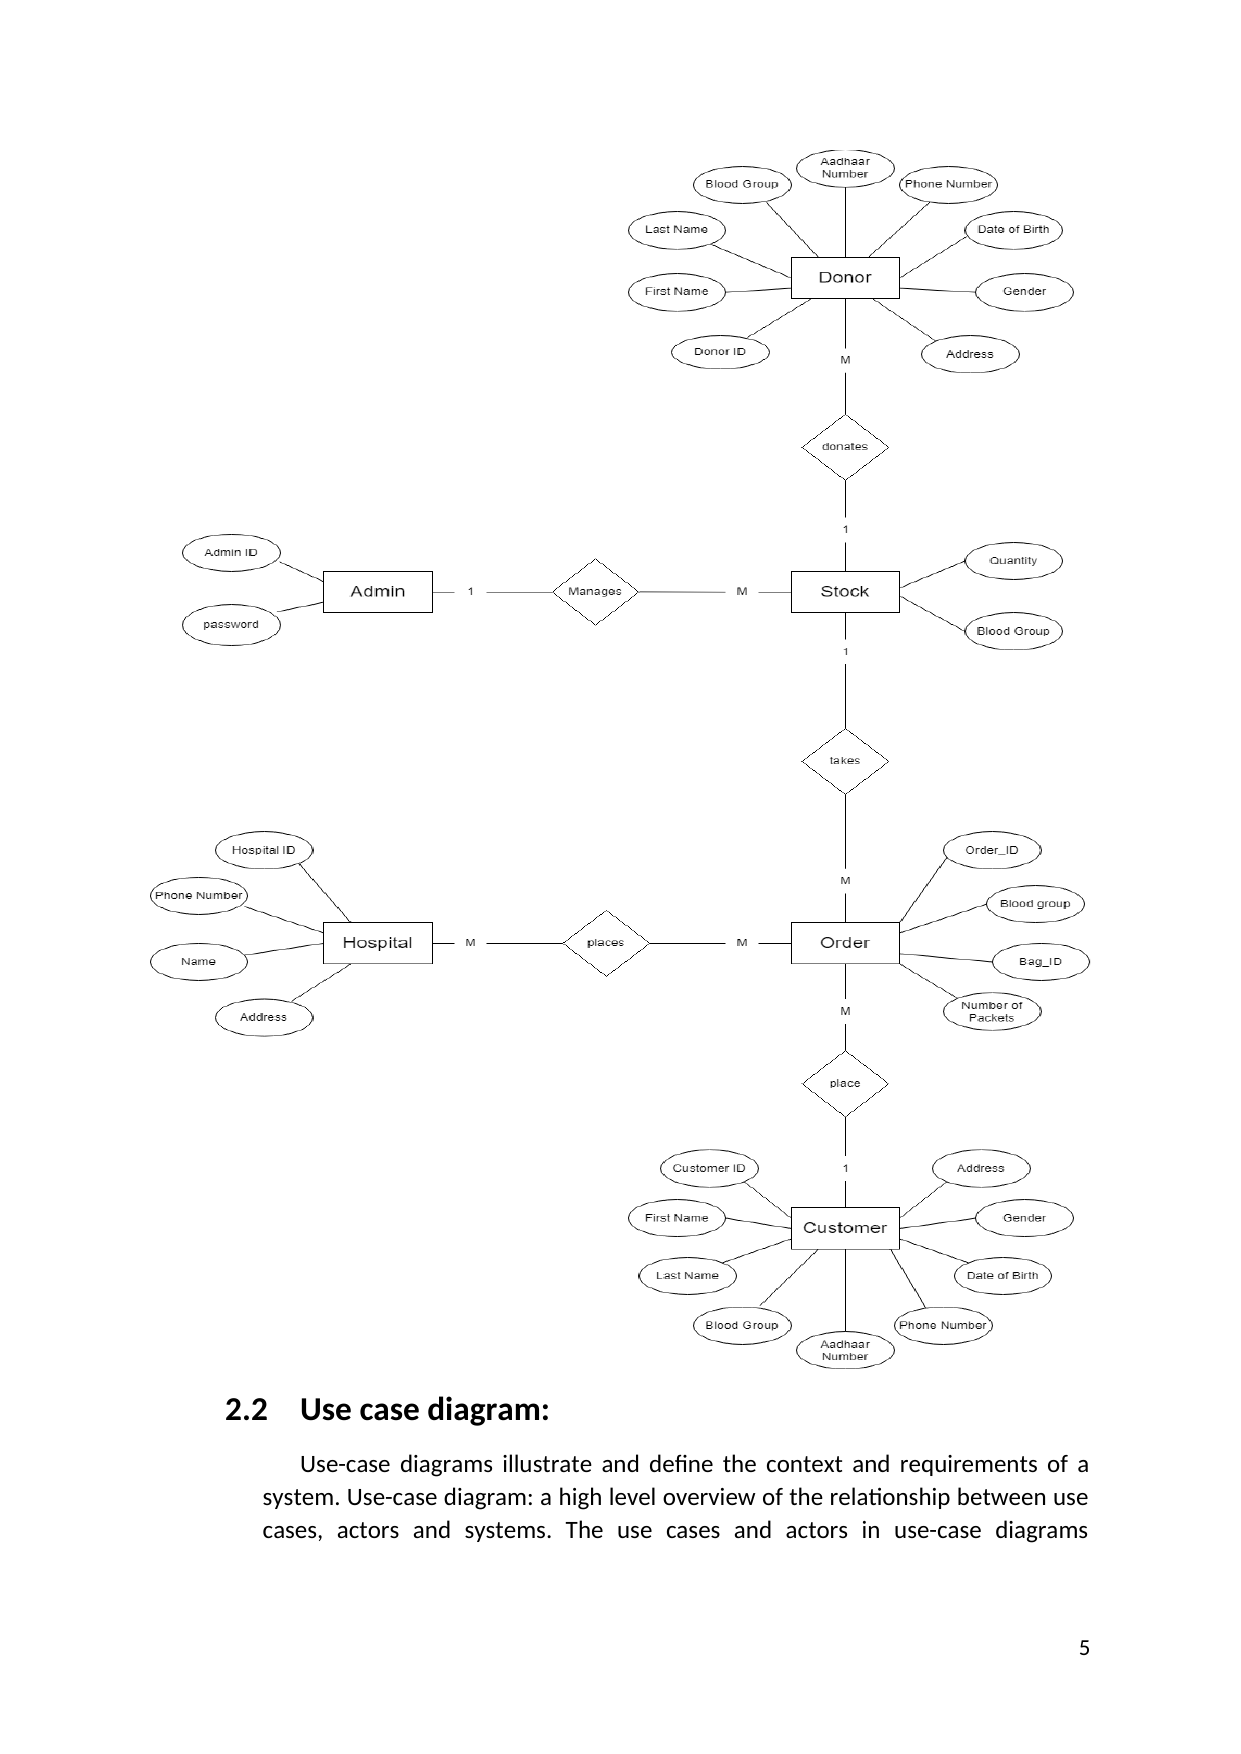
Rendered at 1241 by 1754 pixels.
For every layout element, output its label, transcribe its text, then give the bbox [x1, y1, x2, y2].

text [262, 1448, 1090, 1544]
list Use case diagram: [225, 1388, 1090, 1428]
picture [150, 150, 1091, 1369]
